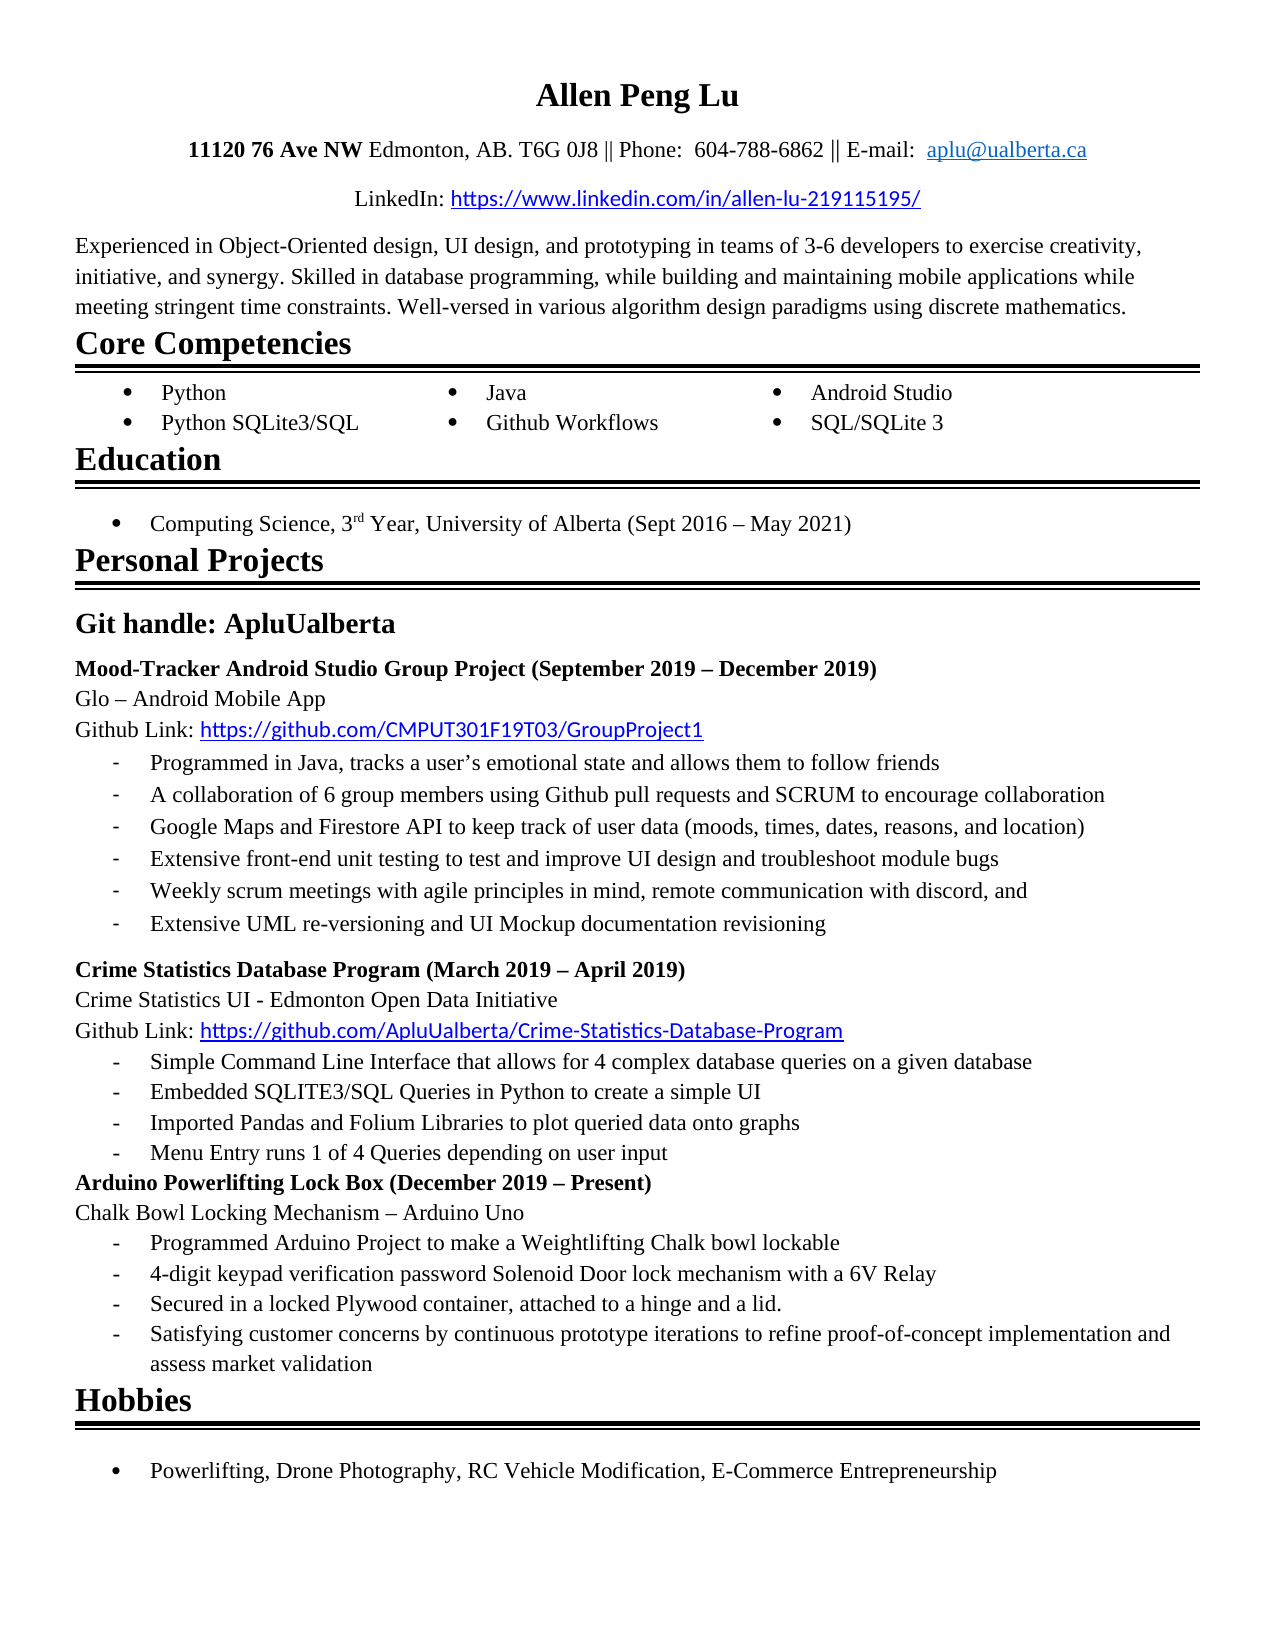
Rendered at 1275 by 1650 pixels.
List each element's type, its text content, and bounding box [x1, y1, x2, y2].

text Hobbies [75, 1381, 1200, 1421]
list 4-digit keypad verification password Solenoid Door lock mechanism with a 6V Relay [112, 1260, 1200, 1286]
text Experienced in Object-Oriented design, UI design, and prototyping in teams of 3-6 developers to exercise creativity, initiative, and synergy. Skilled in database programming, while building and maintaining mobile applications while meeting stringent time constraints. Well-versed in various algorithm design paradigms using discrete mathematics. [75, 233, 1200, 319]
list A collaboration of 6 group members using Github pull requests and SCRUM to encourage collaboration [112, 780, 1200, 808]
text Education [75, 439, 1200, 480]
text Mood-Tracker Android Studio Group Project (September 2019 – December 2019) [75, 655, 1200, 682]
text Github Link: https://github.com/ApluUalberta/Crime-Statistics-Database-Program [75, 1016, 1200, 1044]
text Allen Peng Lu [75, 75, 1200, 113]
list Extensive UML re-versioning and UI Mockup documentation revisioning [112, 909, 1200, 937]
text Crime Statistics Database Program (March 2019 – April 2019) [75, 956, 1200, 982]
list Satisfying customer concerns by continuous prototype iterations to refine proof-of-concept implementation and assess market validation [112, 1320, 1200, 1377]
text Core Competencies [75, 323, 1200, 364]
list Computing Science, 3rd Year, University of Alberta (Sept 2016 – May 2021) [112, 510, 1200, 536]
list Programmed in Java, tracks a user’s emotional state and allows them to follow friends [112, 748, 1200, 776]
table_header Python [75, 379, 400, 409]
table_cell SQL/SQLite 3 [724, 409, 1049, 439]
text LinkedIn: https://www.linkedin.com/in/allen-lu-219115195/ [75, 184, 1200, 212]
list Powerlifting, Drone Photography, RC Vehicle Modification, E-Commerce Entrepreneurship [112, 1457, 1200, 1483]
text Github Link: https://github.com/CMPUT301F19T03/GroupProject1 [75, 716, 1200, 744]
text Arduino Powerlifting Lock Box (December 2019 – Present) [75, 1169, 1200, 1195]
text Crime Statistics UI - Edmonton Open Data Initiative [75, 986, 1200, 1012]
list Secured in a locked Plywood container, attached to a hinge and a lid. [112, 1290, 1200, 1316]
text Glo – Android Mobile App [75, 685, 1200, 712]
list Weekly scrum meetings with agile principles in mind, remote communication with discord, and [112, 877, 1200, 904]
table_header Android Studio [724, 379, 1049, 409]
text Git handle: ApluUalberta [75, 606, 1200, 640]
list Imported Pandas and Folium Libraries to plot queried data onto graphs [112, 1109, 1200, 1135]
list Extensive front-end unit testing to test and improve UI design and troubleshoot module bugs [112, 844, 1200, 872]
list Programmed Arduino Project to make a Weightlifting Chalk bowl lockable [112, 1229, 1200, 1256]
text 11120 76 Ave NW Edmonton, AB. T6G 0J8 || Phone: 604-788-6862 || E-mail: aplu@ualberta.ca [75, 134, 1200, 163]
list Embedded SQLITE3/SQL Queries in Python to create a simple UI [112, 1078, 1200, 1105]
list Google Maps and Firestore API to keep track of user data (moods, times, dates, reasons, and location) [112, 812, 1200, 840]
table_header Java [400, 379, 724, 409]
text Chalk Bowl Locking Mechanism – Arduino Uno [75, 1199, 1200, 1226]
table_cell Github Workflows [400, 409, 724, 439]
list Simple Command Line Interface that allows for 4 complex database queries on a given database [112, 1048, 1200, 1074]
text Personal Projects [75, 540, 1200, 581]
table_cell Python SQLite3/SQL [75, 409, 400, 439]
list Menu Entry runs 1 of 4 Queries depending on user input [112, 1139, 1200, 1165]
